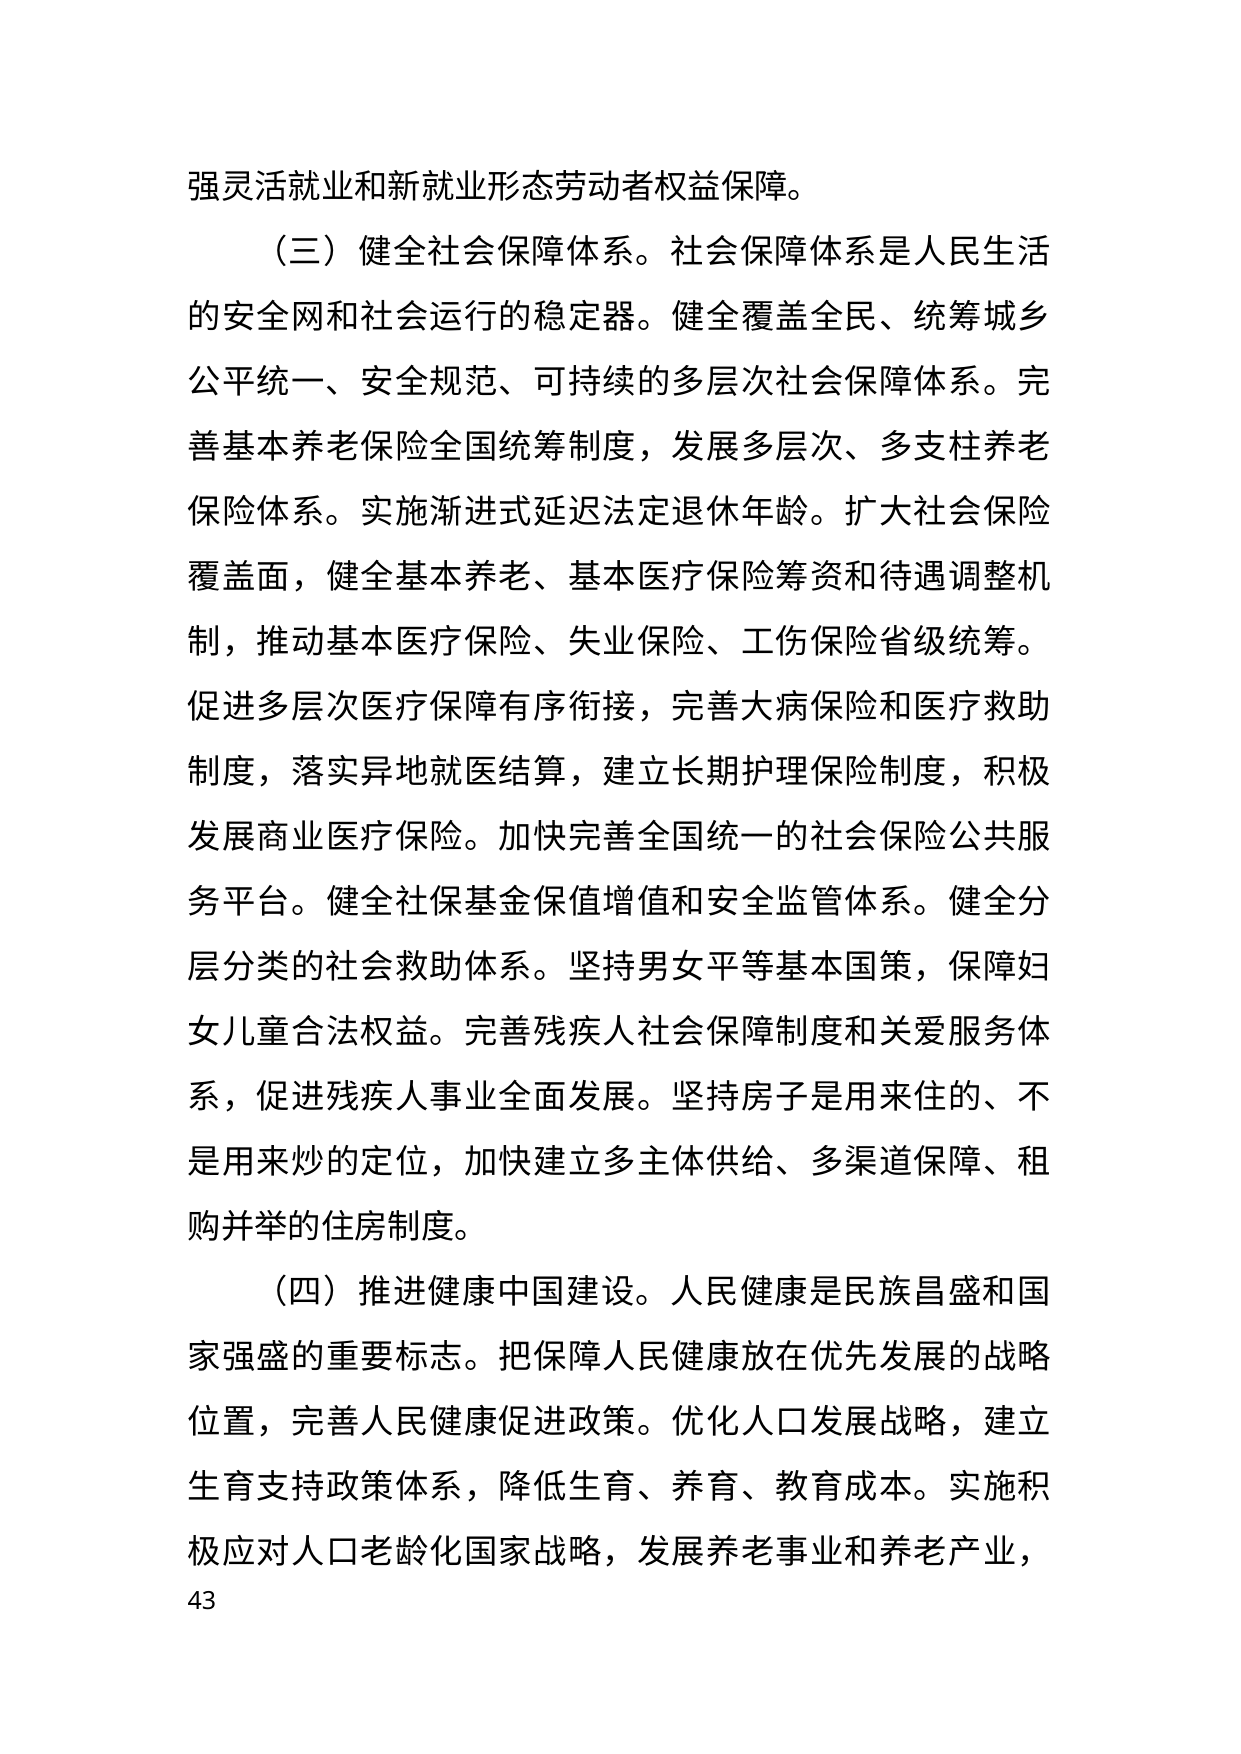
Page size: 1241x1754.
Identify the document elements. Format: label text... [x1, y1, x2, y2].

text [187, 1256, 1053, 1581]
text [187, 151, 1053, 216]
text （三）健全社会保障体系。社会保障体系是人民生活的安全网和社会运行的稳定器。健全覆盖全民、统筹城乡、公平统一、安全规范、可持续的多层次社会保障体系。完善基本养老保险全国统筹制度，发展多层次、多支柱养老保险体系。实施渐进式延迟法定退休年龄。扩大社会保险覆盖面，健全基本养老、基本医疗保险筹资和待遇调整机制，推动基本医疗保险、失业保险、工伤保险省级统筹。促进多层次医疗保障有序衔接，完善大病保险和医疗救助制度，落实异地就医结算，建立长期护理保险制度，积极发展商业医疗保险。加快完善全国统一的社会保险公共服务平台。健全社保基金保值增值和安全监管体系。健全分层分类的社会救助体系。坚持男女平等基本国策，保障妇女儿童合法权益。完善残疾人社会保障制度和关爱服务体系，促进残疾人事业全面发展。坚持房子是用来住的、不是用来炒的定位，加快建立多主体供给、多渠道保障、租购并举的住房制度。 [187, 216, 1053, 1256]
